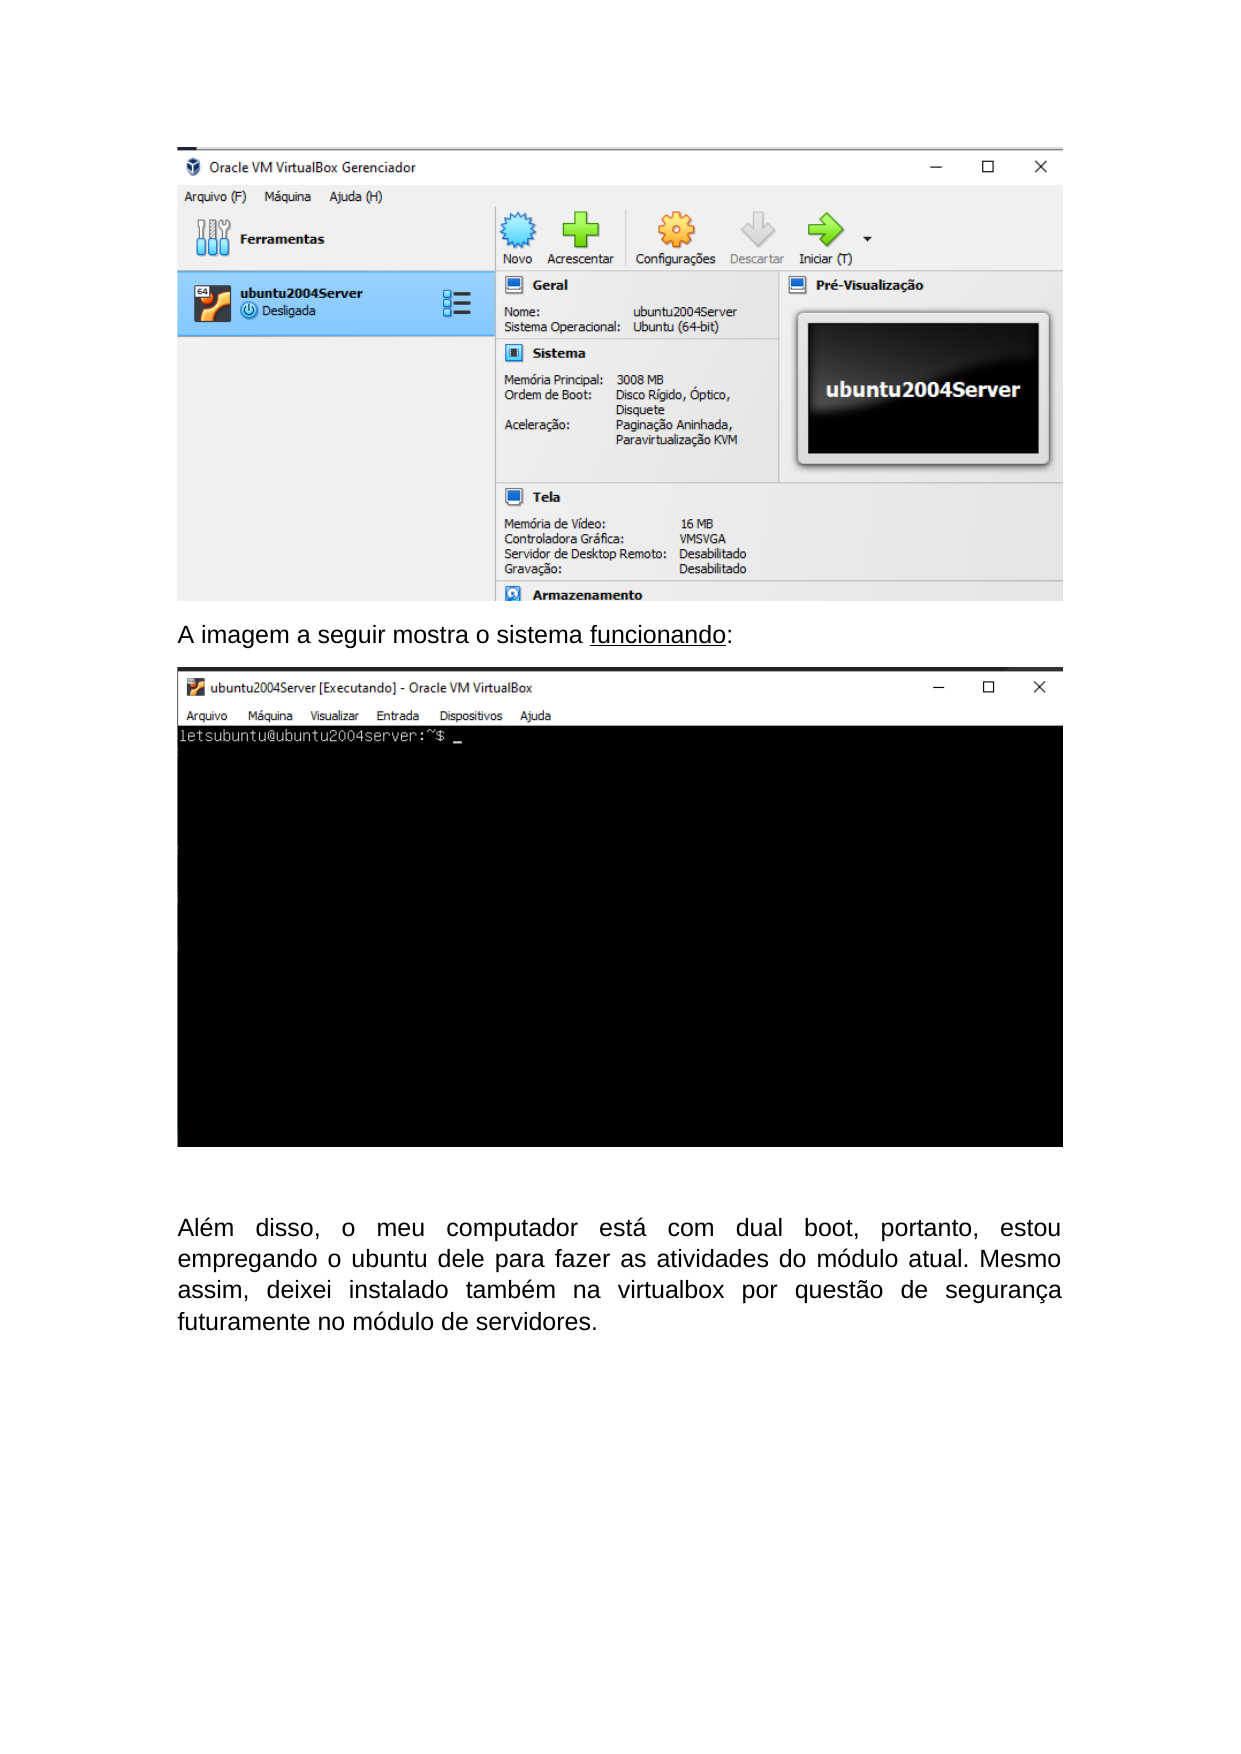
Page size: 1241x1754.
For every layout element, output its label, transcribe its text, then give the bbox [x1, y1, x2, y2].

text Além disso, o meu computador está com dual boot, portanto, estou empregando o ubuntu dele para fazer as atividades do módulo atual. Mesmo assim, deixei instalado também na virtualbox por questão de segurança futuramente no módulo de servidores. [177, 1213, 1063, 1335]
picture [177, 147, 1063, 601]
picture [177, 667, 1063, 1147]
text A imagem a seguir mostra o sistema funcionando: [177, 620, 1063, 648]
